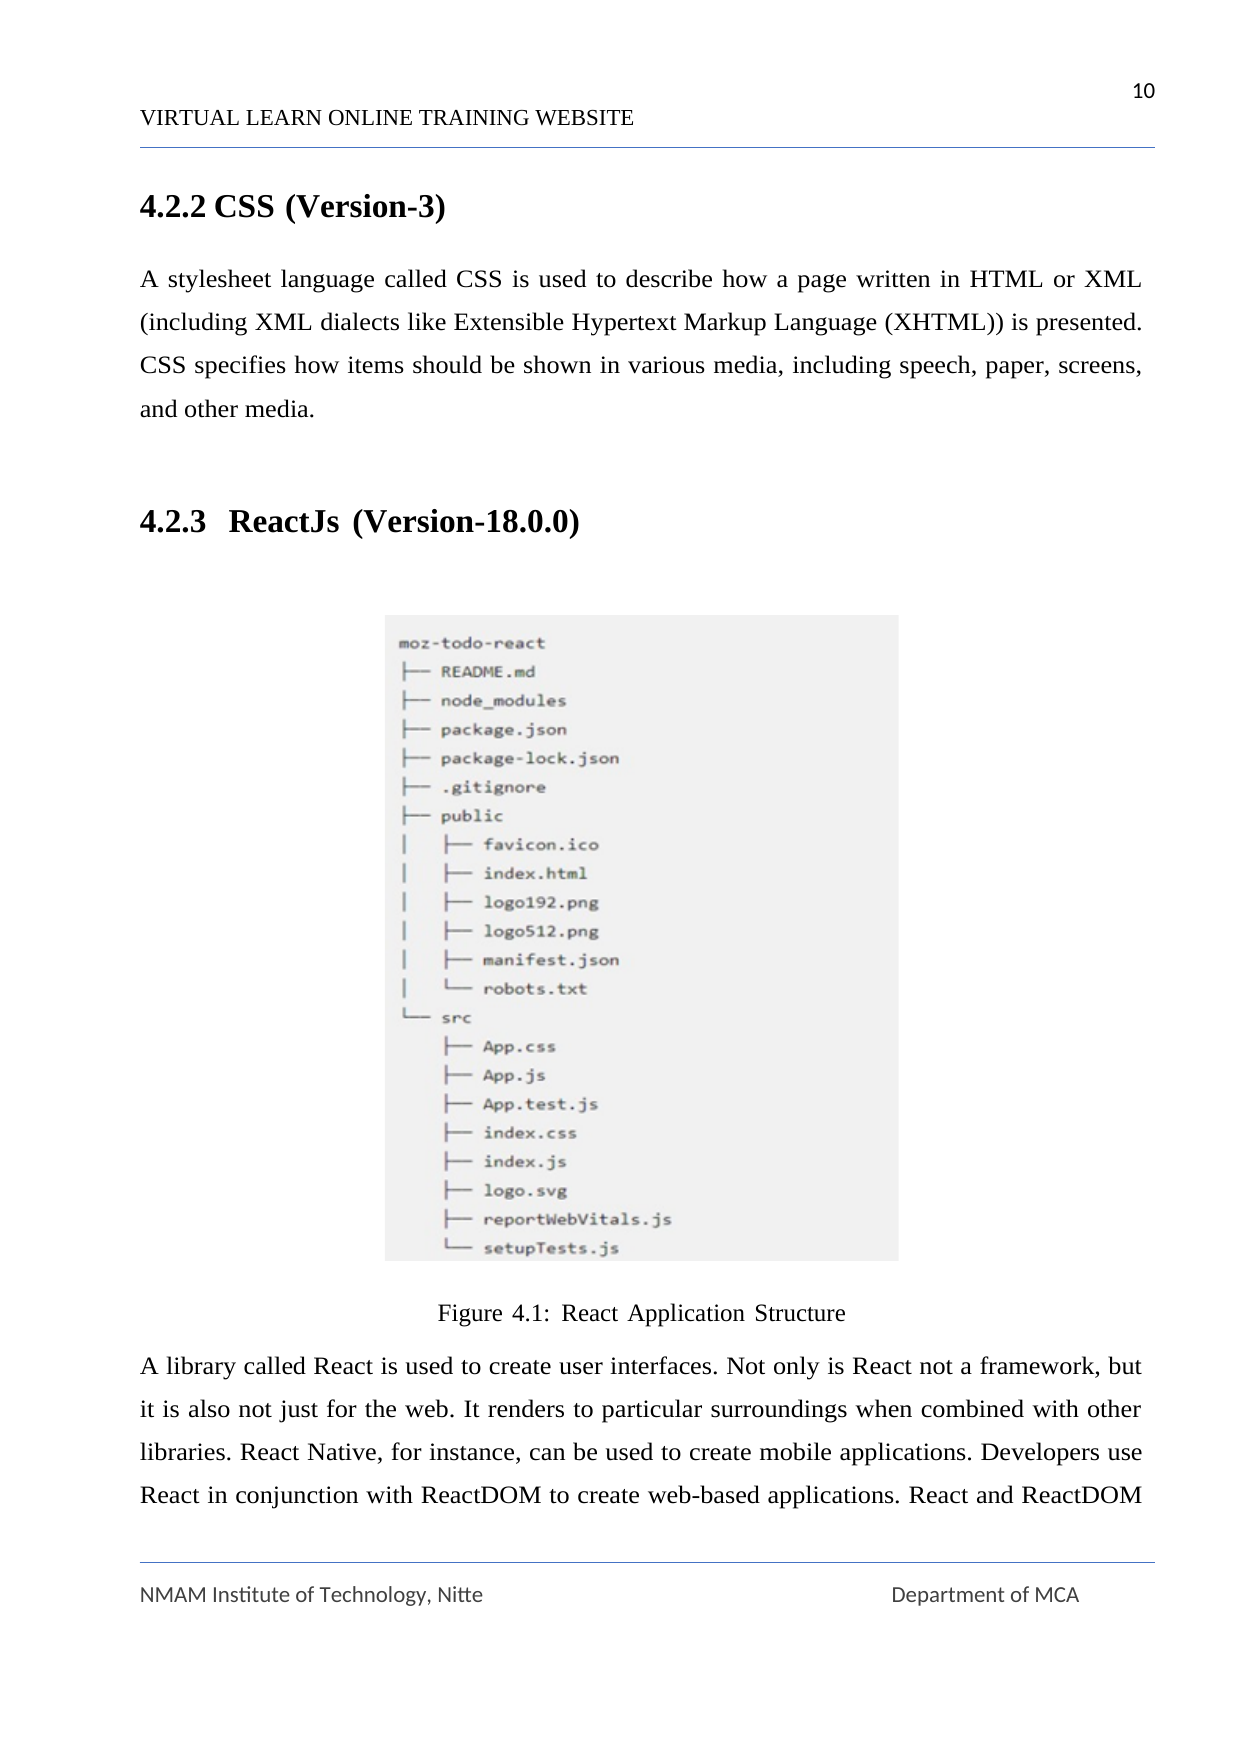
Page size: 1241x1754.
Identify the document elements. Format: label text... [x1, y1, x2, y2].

text A stylesheet language called CSS is used to describe how a page written in HTML or XML (including XML dialects like Extensible Hypertext Markup Language (XHTML)) is presented. CSS specifies how items should be shown in various media, including speech, paper, screens, and other media. [139, 264, 1144, 422]
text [139, 1351, 1144, 1509]
list ReactJs (Version-18.0.0) [139, 501, 1144, 539]
text Figure 4.1: React Application Structure [139, 1298, 1144, 1326]
picture [384, 615, 899, 1261]
list CSS (Version-3) [139, 186, 1144, 224]
